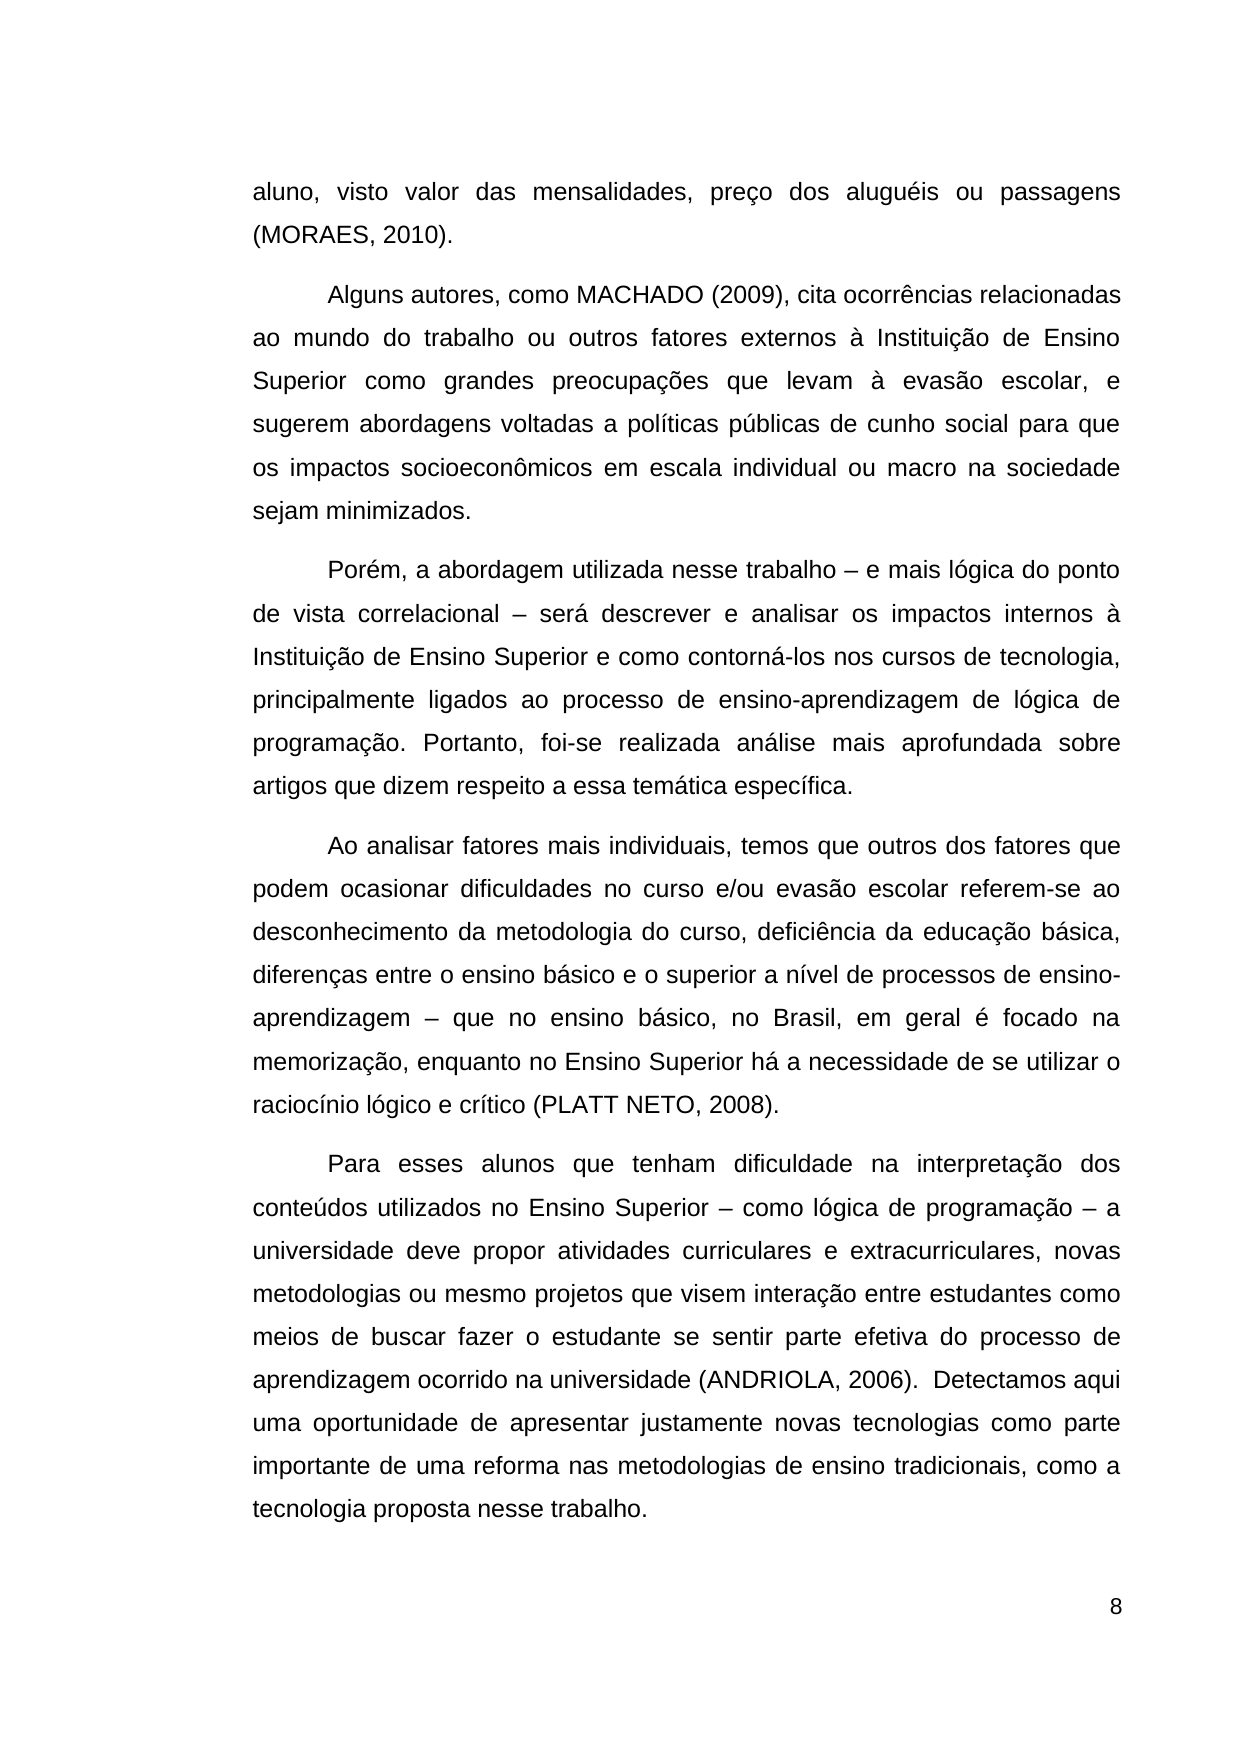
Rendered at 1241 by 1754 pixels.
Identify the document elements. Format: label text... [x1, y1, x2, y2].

text Para esses alunos que tenham dificuldade na interpretação dos conteúdos utilizados no Ensino Superior – como lógica de programação – a universidade deve propor atividades curriculares e extracurriculares, novas metodologias ou mesmo projetos que visem interação entre estudantes como meios de buscar fazer o estudante se sentir parte efetiva do processo de aprendizagem ocorrido na universidade (ANDRIOLA, 2006). Detectamos aqui uma oportunidade de apresentar justamente novas tecnologias como parte importante de uma reforma nas metodologias de ensino tradicionais, como a tecnologia proposta nesse trabalho. [252, 1149, 1122, 1523]
text Alguns autores, como MACHADO (2009), cita ocorrências relacionadas ao mundo do trabalho ou outros fatores externos à Instituição de Ensino Superior como grandes preocupações que levam à evasão escolar, e sugerem abordagens voltadas a políticas públicas de cunho social para que os impactos socioeconômicos em escala individual ou macro na sociedade sejam minimizados. [252, 280, 1122, 524]
text Ao analisar fatores mais individuais, temos que outros dos fatores que podem ocasionar dificuldades no curso e/ou evasão escolar referem-se ao desconhecimento da metodologia do curso, deficiência da educação básica, diferenças entre o ensino básico e o superior a nível de processos de ensino-aprendizagem – que no ensino básico, no Brasil, em geral é focado na memorização, enquanto no Ensino Superior há a necessidade de se utilizar o raciocínio lógico e crítico (PLATT NETO, 2008). [252, 831, 1122, 1118]
text Porém, a abordagem utilizada nesse trabalho – e mais lógica do ponto de vista correlacional – será descrever e analisar os impactos internos à Instituição de Ensino Superior e como contorná-los nos cursos de tecnologia, principalmente ligados ao processo de ensino-aprendizagem de lógica de programação. Portanto, foi-se realizada análise mais aprofundada sobre artigos que dizem respeito a essa temática específica. [252, 556, 1122, 800]
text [252, 177, 1122, 249]
